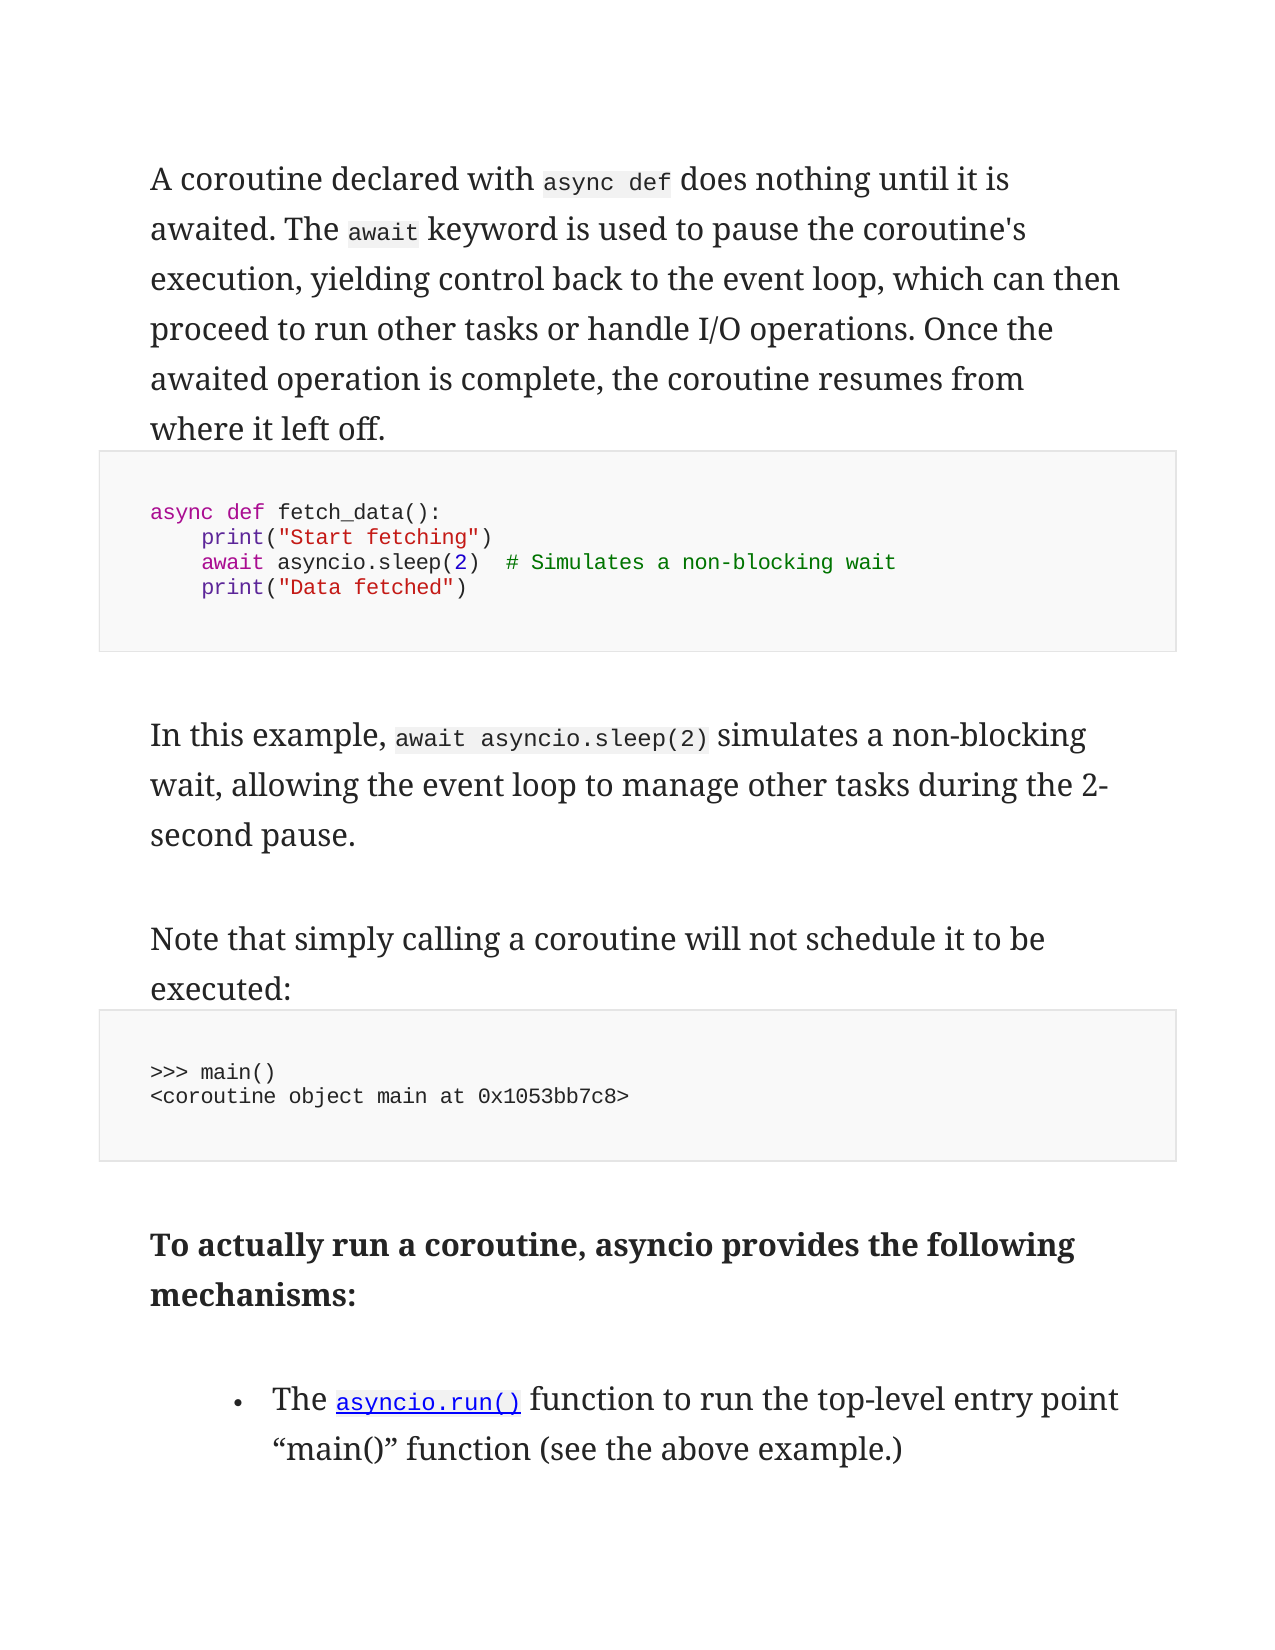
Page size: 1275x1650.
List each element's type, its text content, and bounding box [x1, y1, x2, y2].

list The asyncio.run() function to run the top-level entry point “main()” function (see the above example.) [234, 1369, 1125, 1469]
text In this example, await asyncio.sleep(2) simulates a non-blocking wait, allowing the event loop to manage other tasks during the 2-second pause. [150, 706, 1125, 856]
text >>> main() <coroutine object main at 0x1053bb7c8> [100, 1011, 1175, 1160]
text async def fetch_data(): print("Start fetching") await asyncio.sleep(2) # Simulates a non-blocking wait print("Data fetched") [100, 452, 1175, 651]
text A coroutine declared with async def does nothing until it is awaited. The await keyword is used to pause the coroutine's execution, yielding control back to the event loop, which can then proceed to run other tasks or handle I/O operations. Once the awaited operation is complete, the coroutine resumes from where it left off. [150, 150, 1125, 450]
text Note that simply calling a coroutine will not schedule it to be executed: [150, 909, 1125, 1009]
text To actually run a coroutine, asyncio provides the following mechanisms: [150, 1216, 1125, 1316]
